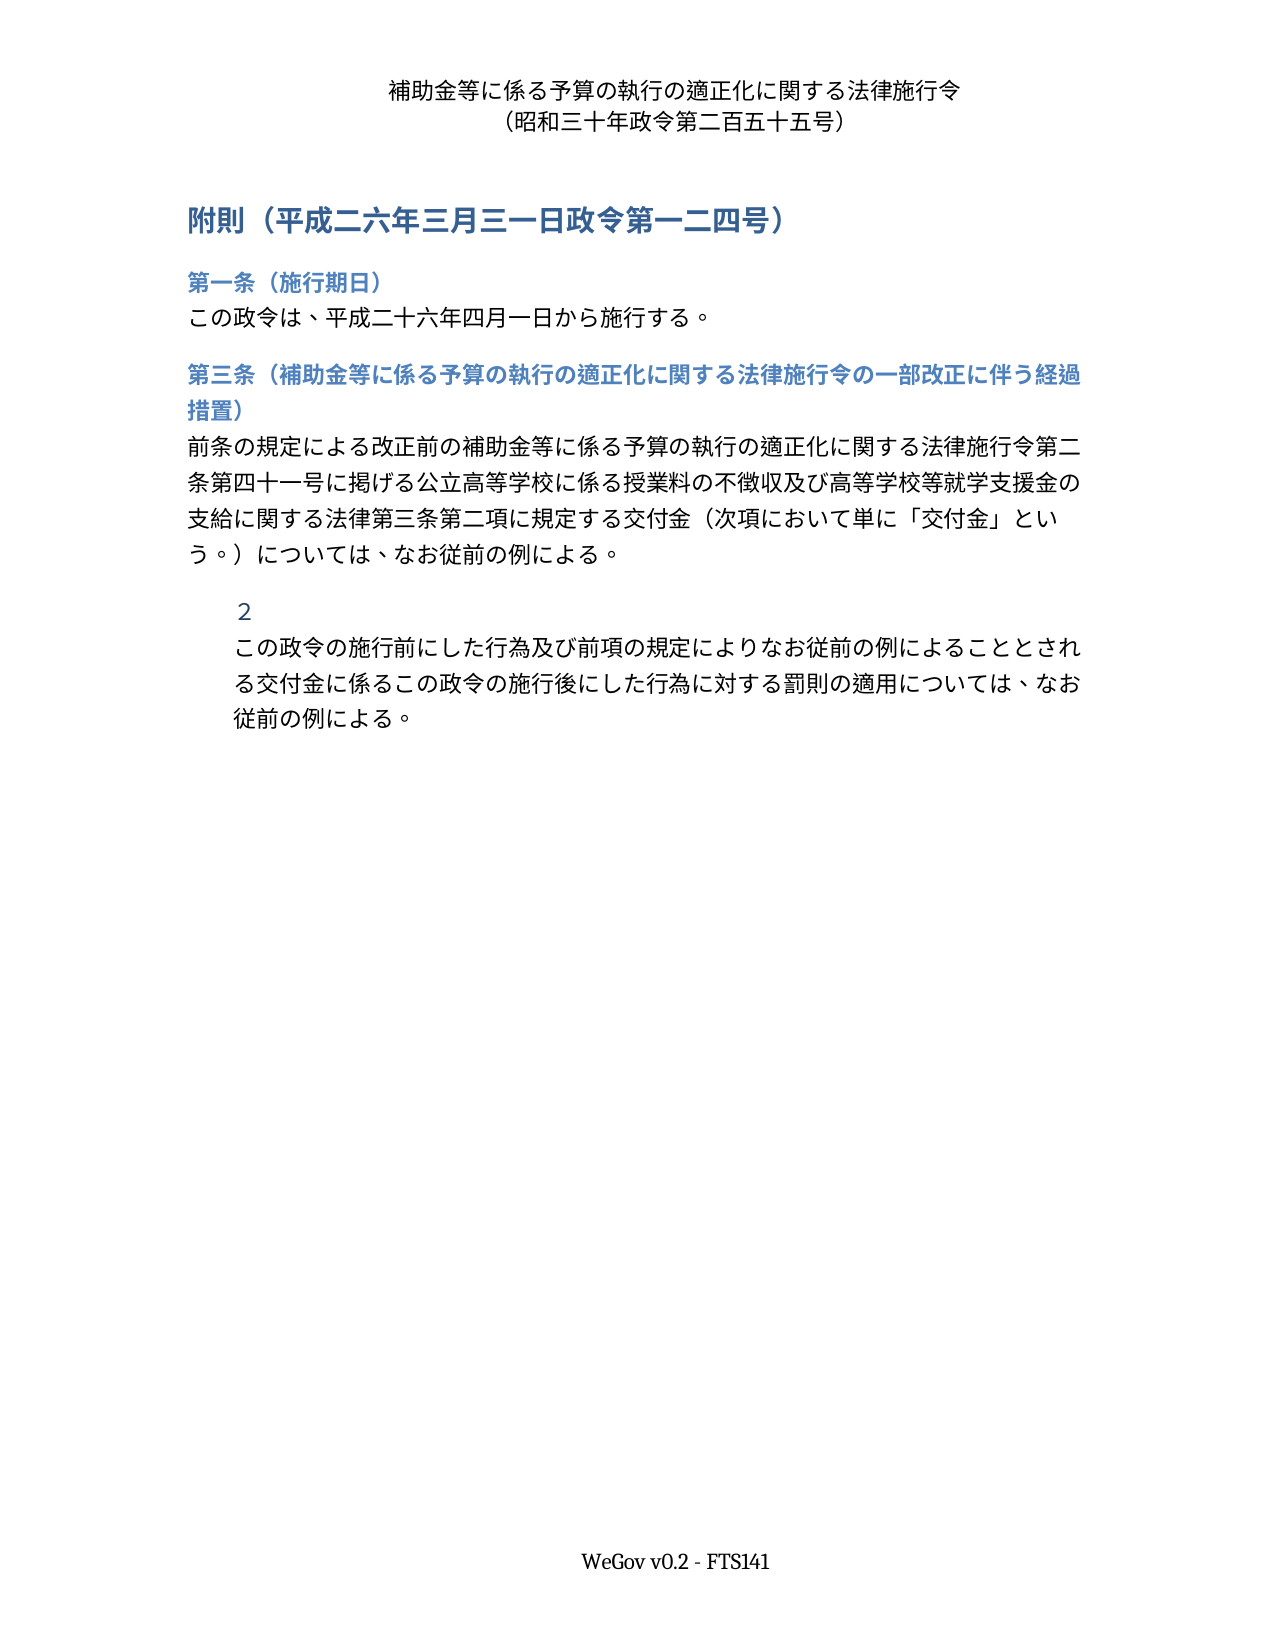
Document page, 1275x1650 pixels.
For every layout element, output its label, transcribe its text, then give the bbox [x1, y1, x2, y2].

subtitle ２ [233, 596, 1087, 627]
text 前条の規定による改正前の補助金等に係る予算の執行の適正化に関する法律施行令第二条第四十一号に掲げる公立高等学校に係る授業料の不徴収及び高等学校等就学支援金の支給に関する法律第三条第二項に規定する交付金（次項において単に「交付金」という。）については、なお従前の例による。 [187, 431, 1087, 570]
subtitle 第三条（補助金等に係る予算の執行の適正化に関する法律施行令の一部改正に伴う経過措置） [187, 359, 1087, 426]
subtitle 第一条（施行期日） [187, 266, 1087, 298]
subtitle 附則（平成二六年三月三一日政令第一二四号） [187, 200, 1087, 240]
text この政令は、平成二十六年四月一日から施行する。 [187, 302, 1087, 334]
text この政令の施行前にした行為及び前項の規定によりなお従前の例によることとされる交付金に係るこの政令の施行後にした行為に対する罰則の適用については、なお従前の例による。 [233, 632, 1087, 735]
